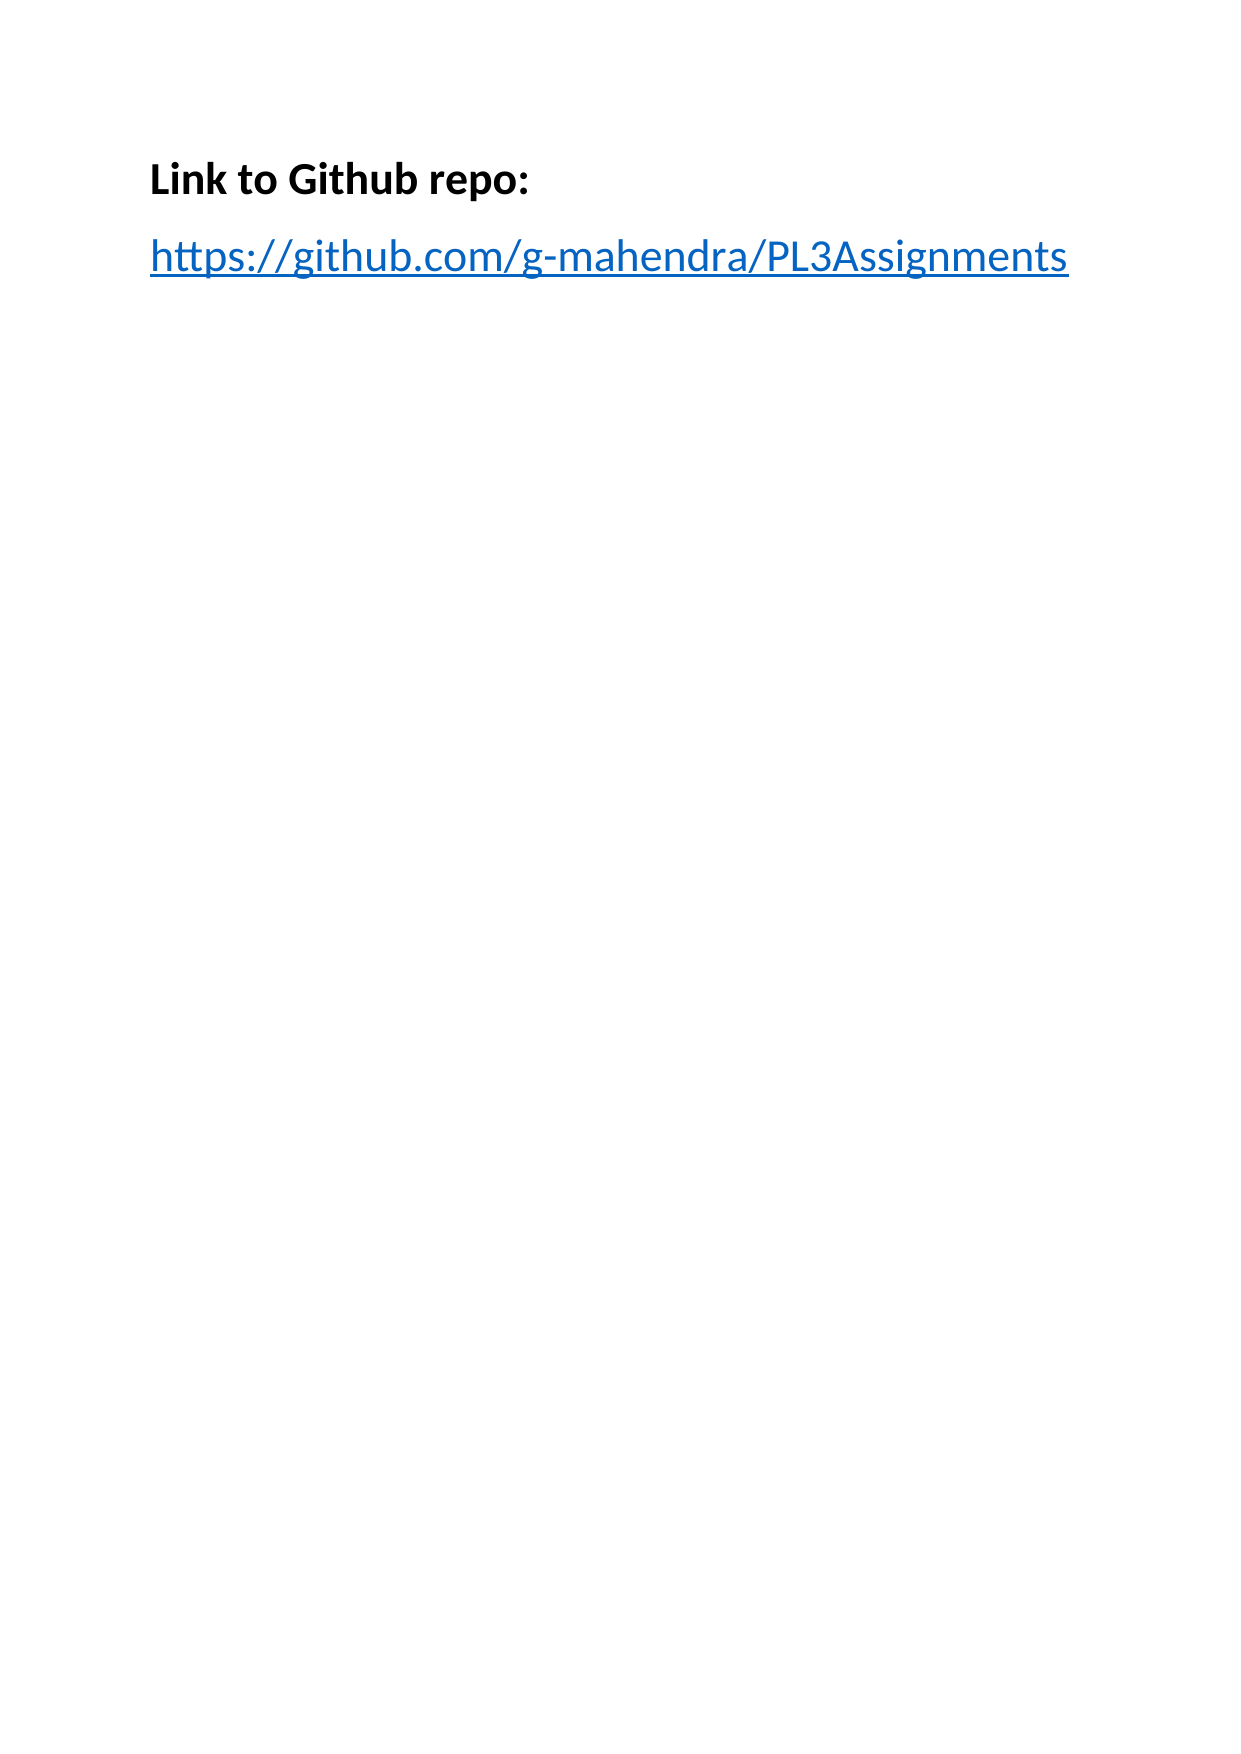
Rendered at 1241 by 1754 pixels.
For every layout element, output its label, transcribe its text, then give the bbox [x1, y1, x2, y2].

text https://github.com/g-mahendra/PL3Assignments [150, 227, 1090, 283]
text Link to Github repo: [150, 150, 1090, 206]
